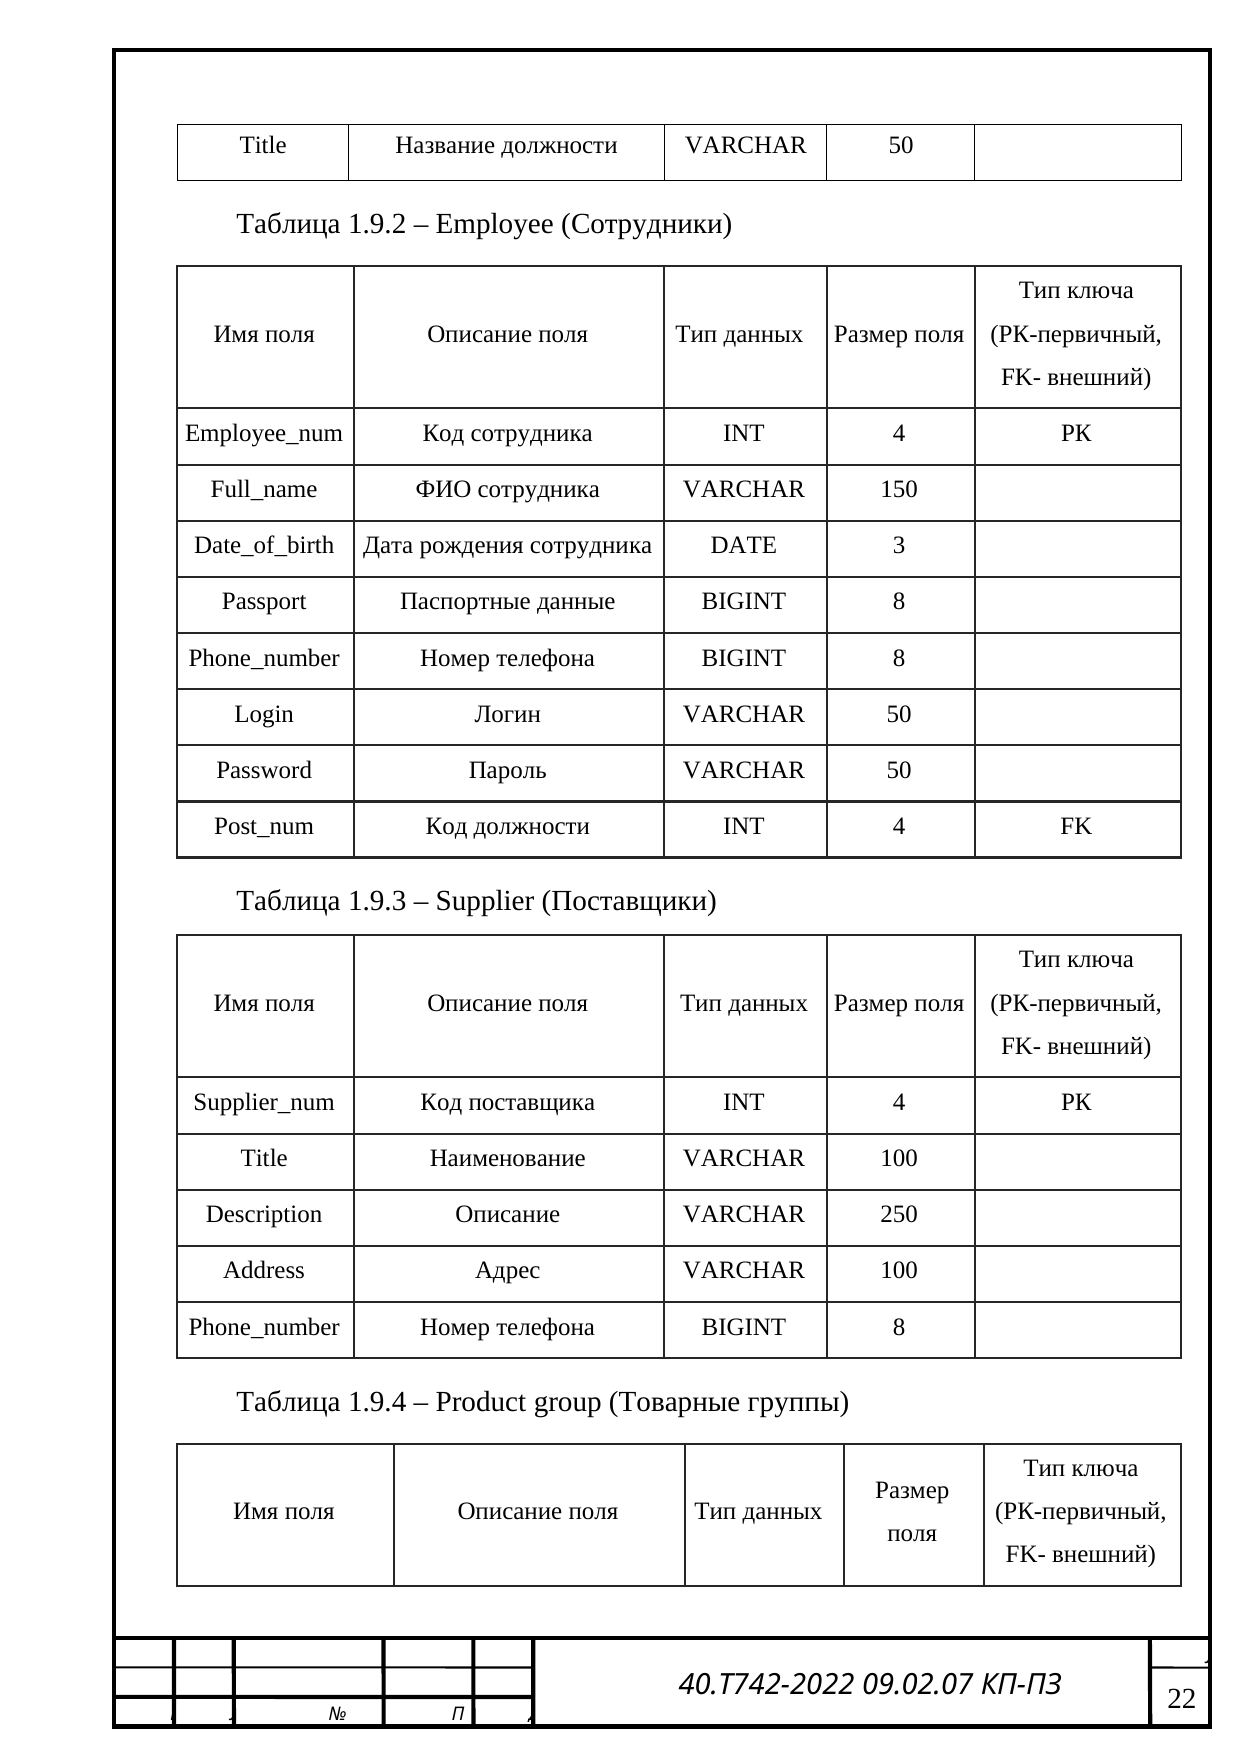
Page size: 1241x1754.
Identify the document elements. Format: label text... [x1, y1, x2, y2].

table_cell Date_of_birth [178, 522, 353, 576]
table_cell 4 [828, 1078, 974, 1132]
table_header Имя поля [178, 936, 353, 1076]
table_header Тип данных [665, 267, 826, 407]
table_header Размер поля [828, 267, 974, 407]
table_cell Password [178, 746, 353, 800]
table_cell [976, 1191, 1180, 1245]
table_cell 50 [827, 125, 974, 180]
table_cell Login [178, 690, 353, 744]
table_cell [976, 1135, 1180, 1188]
table_cell 4 [828, 803, 974, 856]
table_cell Пароль [355, 746, 663, 800]
table_header Описание поля [355, 267, 663, 407]
table_cell Номер телефона [355, 1303, 663, 1357]
table_header Тип ключа (РК-первичный, FK- внешний) [976, 936, 1180, 1076]
table_cell [976, 1247, 1180, 1301]
table_cell [975, 125, 1181, 180]
table_cell [976, 578, 1180, 632]
text Таблица 1.9.3 – Supplier (Поставщики) [177, 883, 1181, 917]
table_cell VARCHAR [665, 1191, 826, 1245]
table_cell [976, 466, 1180, 519]
table_cell VARCHAR [665, 1247, 826, 1301]
table_cell РК [976, 1078, 1180, 1132]
table_cell Дата рождения сотрудника [355, 522, 663, 576]
table_cell 8 [828, 578, 974, 632]
table_cell [976, 634, 1180, 688]
table_cell 50 [828, 690, 974, 744]
table_cell 250 [828, 1191, 974, 1245]
table_cell 150 [828, 466, 974, 519]
table_header Имя поля [178, 1445, 393, 1585]
table_cell 8 [828, 634, 974, 688]
table_cell Passport [178, 578, 353, 632]
table_cell Код поставщика [355, 1078, 663, 1132]
table_cell Описание [355, 1191, 663, 1245]
text Таблица 1.9.4 – Product group (Товарные группы) [177, 1384, 1181, 1418]
table_cell [976, 746, 1180, 800]
table_cell VARCHAR [665, 746, 826, 800]
table_cell Код должности [355, 803, 663, 856]
table_cell 100 [828, 1247, 974, 1301]
table_header Описание поля [395, 1445, 684, 1585]
table_cell INT [665, 1078, 826, 1132]
table_cell ФИО сотрудника [355, 466, 663, 519]
table_cell VARCHAR [665, 690, 826, 744]
table_cell VARCHAR [665, 1135, 826, 1188]
table_header Имя поля [178, 267, 353, 407]
table_cell Phone_number [178, 1303, 353, 1357]
table_cell Код сотрудника [355, 409, 663, 463]
table_cell Паспортные данные [355, 578, 663, 632]
table_cell 4 [828, 409, 974, 463]
table_cell INT [665, 803, 826, 856]
table_cell DATE [665, 522, 826, 576]
table_cell Наименование [355, 1135, 663, 1188]
table_cell FK [976, 803, 1180, 856]
table_cell РК [976, 409, 1180, 463]
table_cell [976, 1303, 1180, 1357]
table_cell Supplier_num [178, 1078, 353, 1132]
table_cell Номер телефона [355, 634, 663, 688]
table_cell Employee_num [178, 409, 353, 463]
table_cell VARCHAR [665, 466, 826, 519]
table_cell VARCHAR [665, 125, 826, 180]
table_cell 8 [828, 1303, 974, 1357]
table_cell BIGINT [665, 1303, 826, 1357]
table_cell Адрес [355, 1247, 663, 1301]
table_cell 50 [828, 746, 974, 800]
table_header Описание поля [355, 936, 663, 1076]
table_cell [976, 522, 1180, 576]
table_header Тип ключа (РК-первичный, FK- внешний) [985, 1445, 1180, 1585]
table_cell [976, 690, 1180, 744]
table_cell Title [178, 1135, 353, 1188]
table_cell 100 [828, 1135, 974, 1188]
table_cell INT [665, 409, 826, 463]
table_cell Логин [355, 690, 663, 744]
table_cell Description [178, 1191, 353, 1245]
table_cell Phone_number [178, 634, 353, 688]
table_cell Post_num [178, 803, 353, 856]
table_header Размер поля [828, 936, 974, 1076]
table_cell Title [178, 125, 348, 180]
table_cell BIGINT [665, 634, 826, 688]
table_header Тип данных [665, 936, 826, 1076]
table_cell BIGINT [665, 578, 826, 632]
table_cell Full_name [178, 466, 353, 519]
table_cell 3 [828, 522, 974, 576]
table_cell Address [178, 1247, 353, 1301]
table_header Размер поля [845, 1445, 983, 1585]
table_header Тип ключа (РК-первичный, FK- внешний) [976, 267, 1180, 407]
table_header Тип данных [686, 1445, 843, 1585]
text Таблица 1.9.2 – Employee (Сотрудники) [177, 206, 1181, 240]
table_cell Название должности [349, 125, 664, 180]
